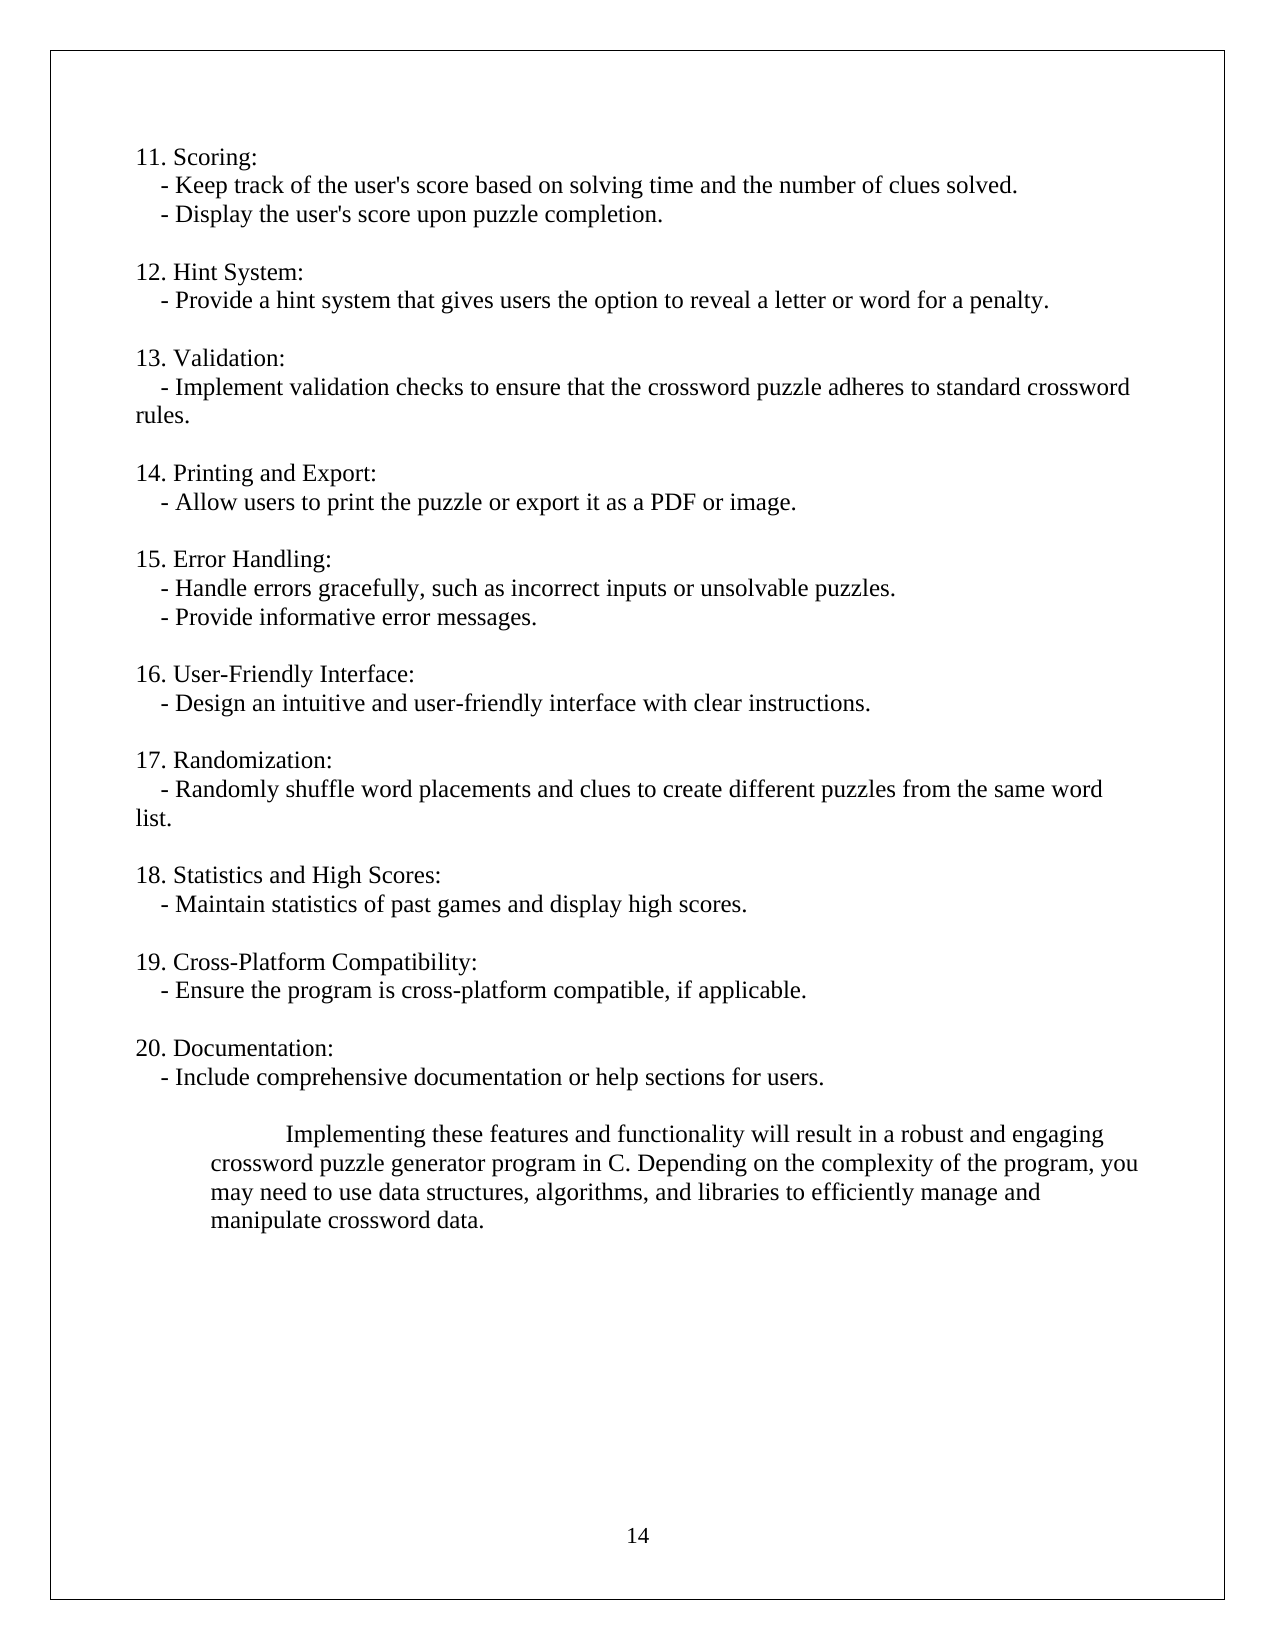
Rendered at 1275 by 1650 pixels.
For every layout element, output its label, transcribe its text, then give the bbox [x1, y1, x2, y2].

text - Randomly shuffle word placements and clues to create different puzzles from the same word list. [135, 774, 1139, 832]
text - Display the user's score upon puzzle completion. [135, 199, 1139, 228]
text - Implement validation checks to ensure that the crossword puzzle adheres to standard crossword rules. [135, 372, 1139, 429]
text - Maintain statistics of past games and display high scores. [135, 889, 1139, 918]
text - Ensure the program is cross-platform compatible, if applicable. [135, 975, 1139, 1004]
text 19. Cross-Platform Compatibility: [135, 947, 1139, 975]
text - Handle errors gracefully, such as incorrect inputs or unsolvable puzzles. [135, 573, 1139, 602]
text Implementing these features and functionality will result in a robust and engaging crossword puzzle generator program in C. Depending on the complexity of the program, you may need to use data structures, algorithms, and libraries to efficiently manage and manipulate crossword data. [210, 1119, 1139, 1234]
text - Design an intuitive and user-friendly interface with clear instructions. [135, 688, 1139, 717]
text - Allow users to print the puzzle or export it as a PDF or image. [135, 487, 1139, 515]
text 17. Randomization: [135, 745, 1139, 774]
text 11. Scoring: [135, 142, 1139, 170]
text - Provide informative error messages. [135, 602, 1139, 630]
text - Provide a hint system that gives users the option to reveal a letter or word for a penalty. [135, 285, 1139, 314]
text 18. Statistics and High Scores: [135, 860, 1139, 889]
text 14. Printing and Export: [135, 458, 1139, 487]
text 12. Hint System: [135, 257, 1139, 285]
text 13. Validation: [135, 343, 1139, 372]
text - Keep track of the user's score based on solving time and the number of clues solved. [135, 170, 1139, 199]
text 16. User-Friendly Interface: [135, 659, 1139, 688]
text 15. Error Handling: [135, 544, 1139, 573]
text - Include comprehensive documentation or help sections for users. [135, 1062, 1139, 1090]
text 20. Documentation: [135, 1033, 1139, 1062]
